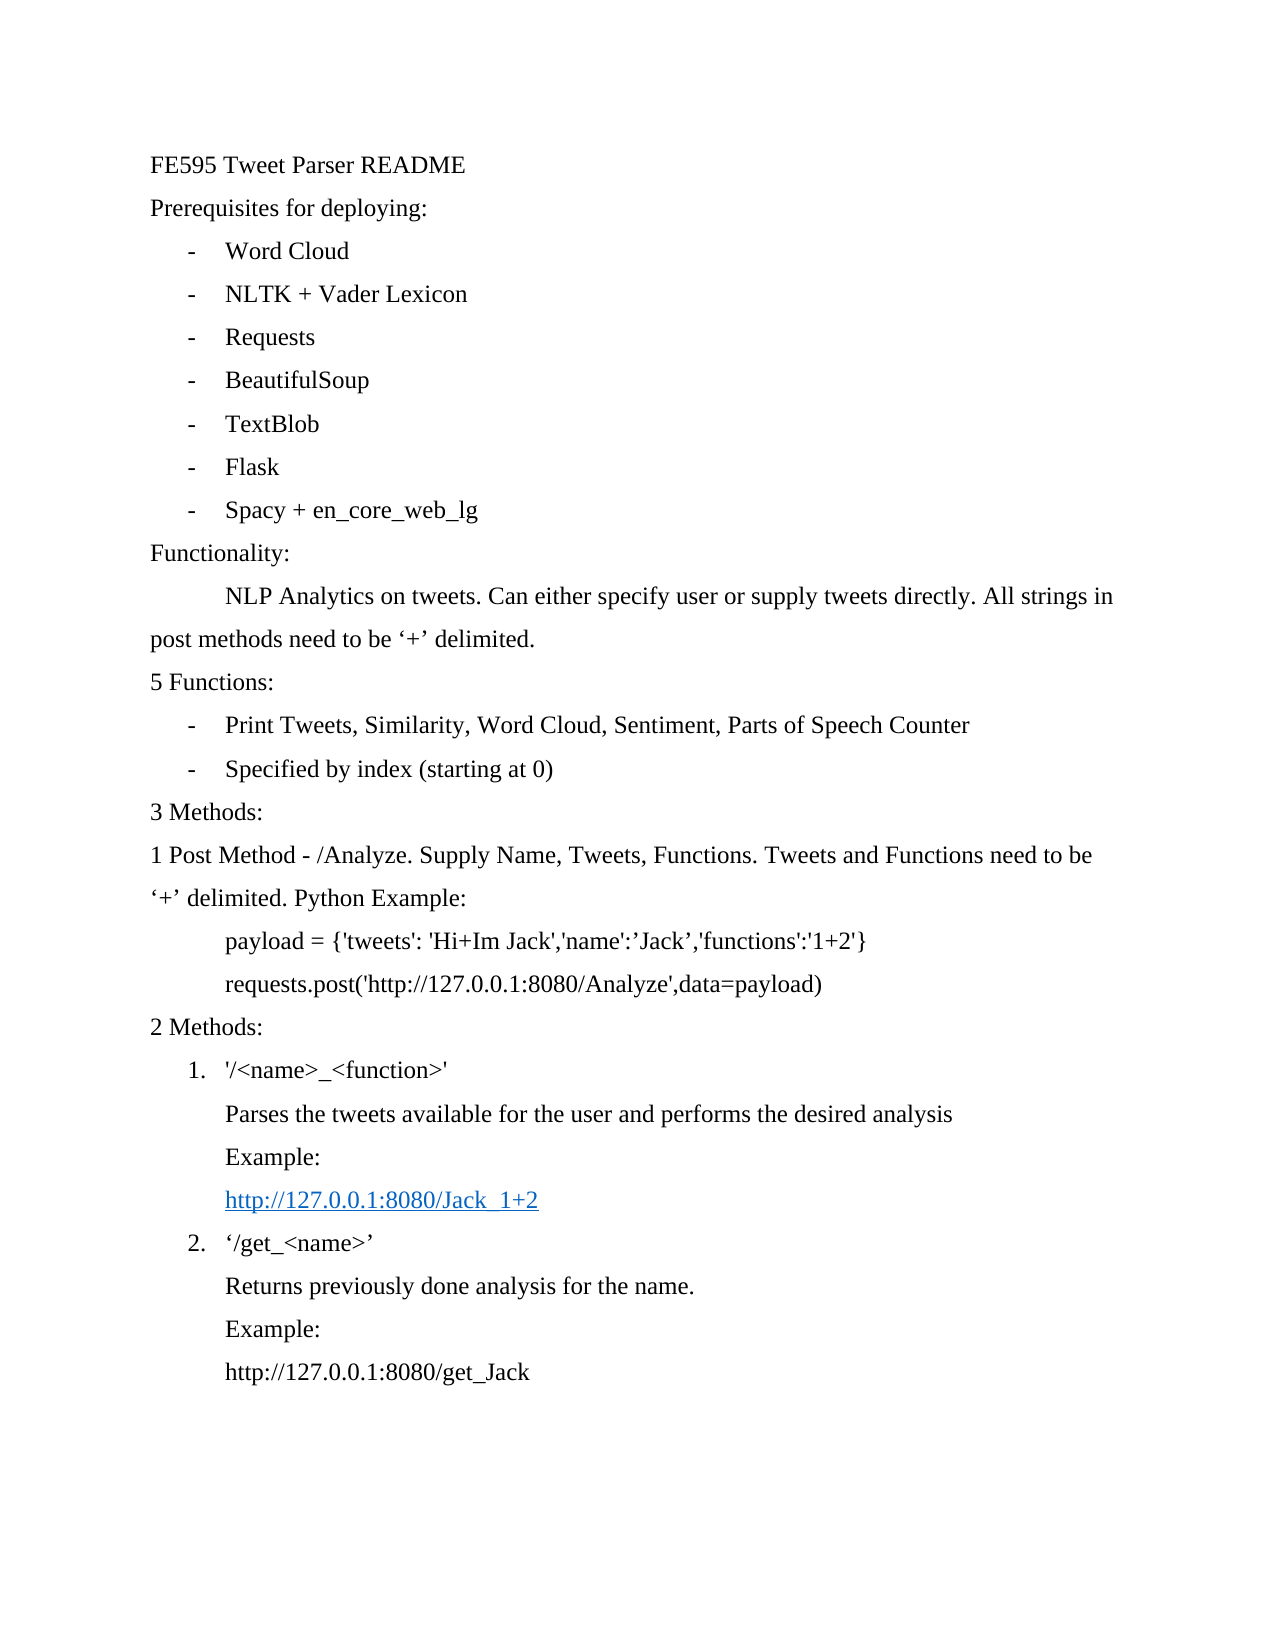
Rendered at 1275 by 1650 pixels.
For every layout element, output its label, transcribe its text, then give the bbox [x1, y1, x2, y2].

text Returns previously done analysis for the name. [225, 1271, 1125, 1300]
list '/<name>_<function>' [187, 1056, 1125, 1084]
list Flask [187, 452, 1125, 481]
text NLP Analytics on tweets. Can either specify user or supply tweets directly. All strings in post methods need to be ‘+’ delimited. [150, 581, 1125, 653]
text Prerequisites for deploying: [150, 193, 1125, 222]
text Functionality: [150, 538, 1125, 567]
text requests.post('http://127.0.0.1:8080/Analyze',data=payload) [150, 969, 1125, 998]
list Specified by index (starting at 0) [187, 754, 1125, 782]
text 2 Methods: [150, 1012, 1125, 1041]
list NLTK + Vader Lexicon [187, 279, 1125, 308]
list ‘/get_<name>’ [187, 1228, 1125, 1257]
text FE595 Tweet Parser README [150, 150, 1125, 179]
list Requests [187, 322, 1125, 351]
text 3 Methods: [150, 797, 1125, 826]
text Example: [225, 1314, 1125, 1343]
list BeautifulSoup [187, 366, 1125, 394]
text 5 Functions: [150, 667, 1125, 696]
list Print Tweets, Similarity, Word Cloud, Sentiment, Parts of Speech Counter [187, 711, 1125, 739]
text Parses the tweets available for the user and performs the desired analysis [225, 1099, 1125, 1127]
list Word Cloud [187, 236, 1125, 265]
text payload = {'tweets': 'Hi+Im Jack','name':’Jack’,'functions':'1+2'} [150, 926, 1125, 955]
list Spacy + en_core_web_lg [187, 495, 1125, 524]
text http://127.0.0.1:8080/get_Jack [225, 1357, 1125, 1386]
text Example: [225, 1142, 1125, 1171]
list TextBlob [187, 409, 1125, 437]
text 1 Post Method - /Analyze. Supply Name, Tweets, Functions. Tweets and Functions need to be ‘+’ delimited. Python Example: [150, 840, 1125, 912]
text http://127.0.0.1:8080/Jack_1+2 [225, 1185, 1125, 1214]
